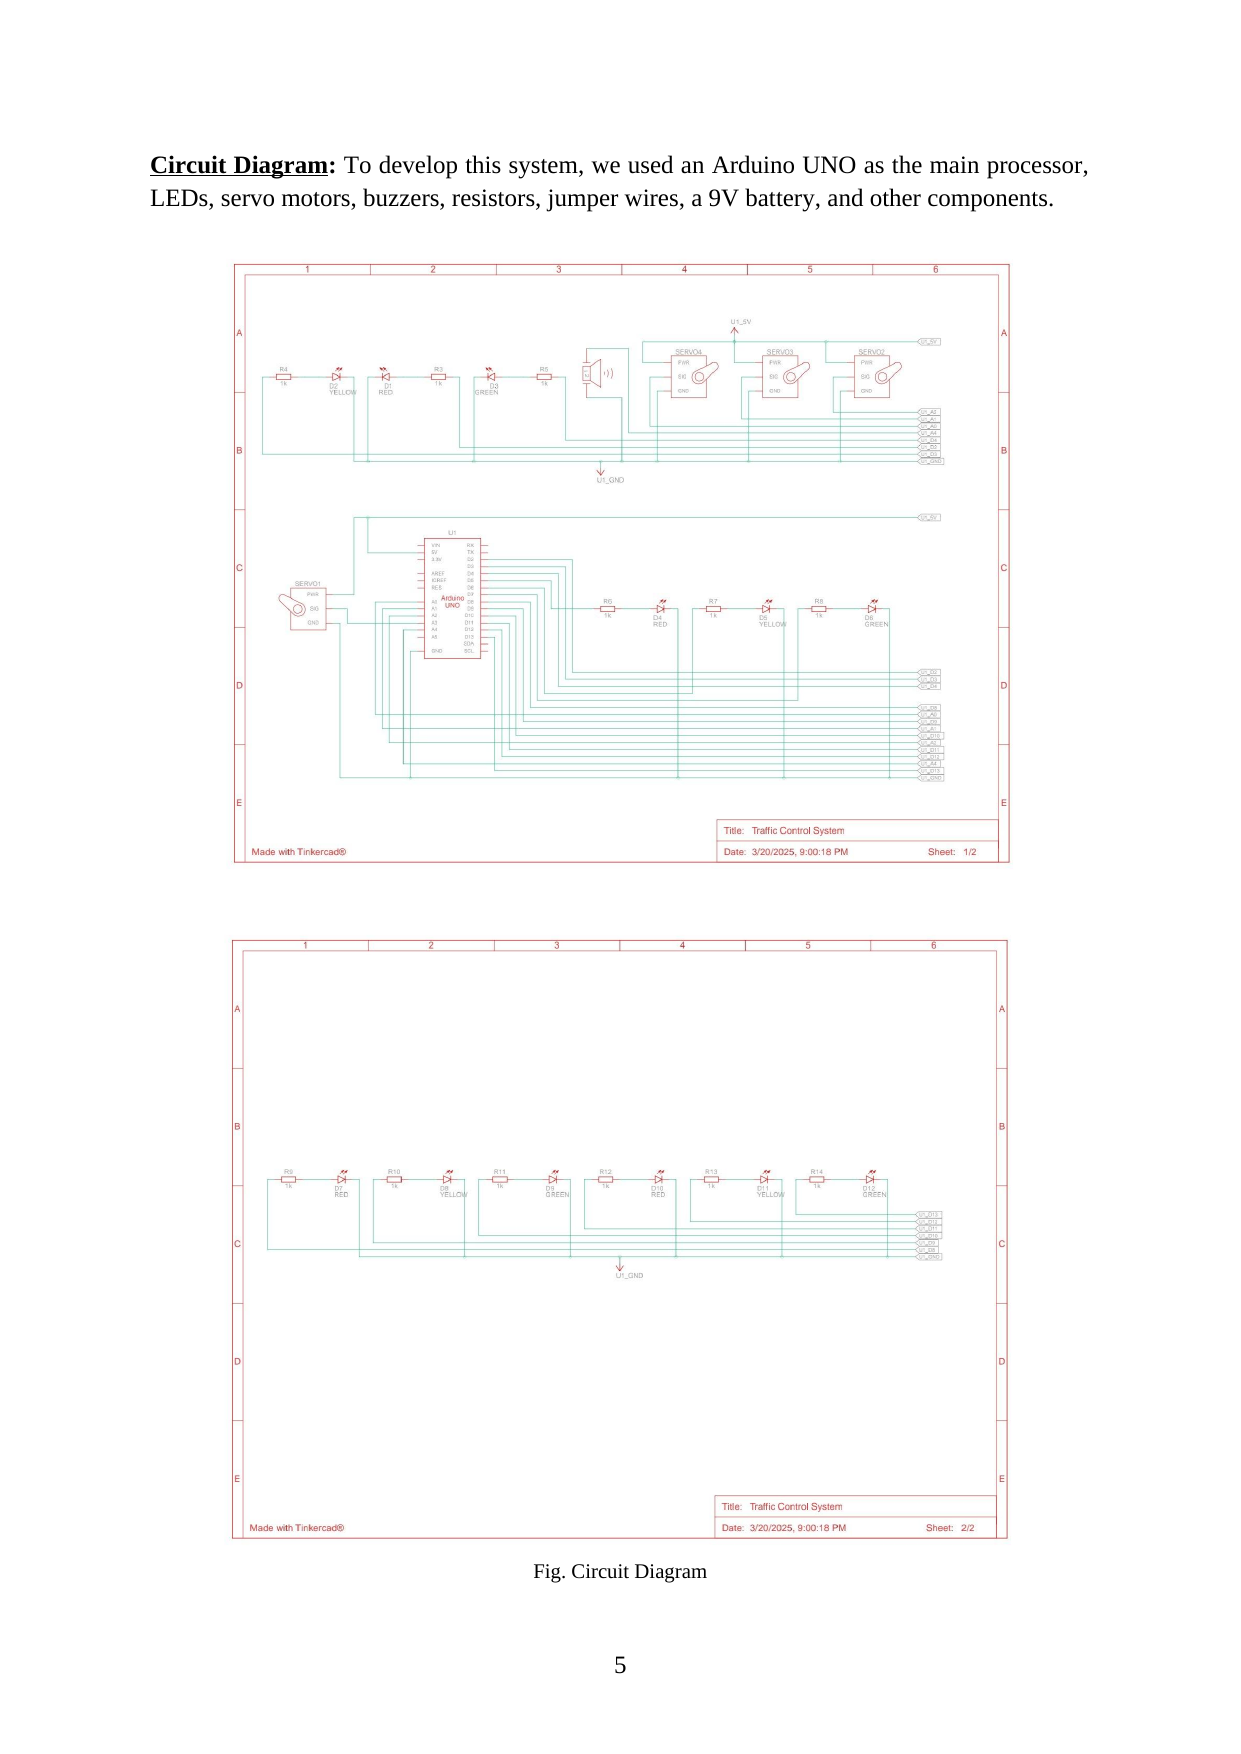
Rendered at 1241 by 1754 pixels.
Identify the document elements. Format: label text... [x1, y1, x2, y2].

text Fig. Circuit Diagram [150, 1559, 1090, 1583]
picture [216, 920, 1024, 1556]
picture [213, 249, 1027, 884]
text Circuit Diagram: To develop this system, we used an Arduino UNO as the main processor, LEDs, servo motors, buzzers, resistors, jumper wires, a 9V battery, and other components. [150, 150, 1090, 212]
